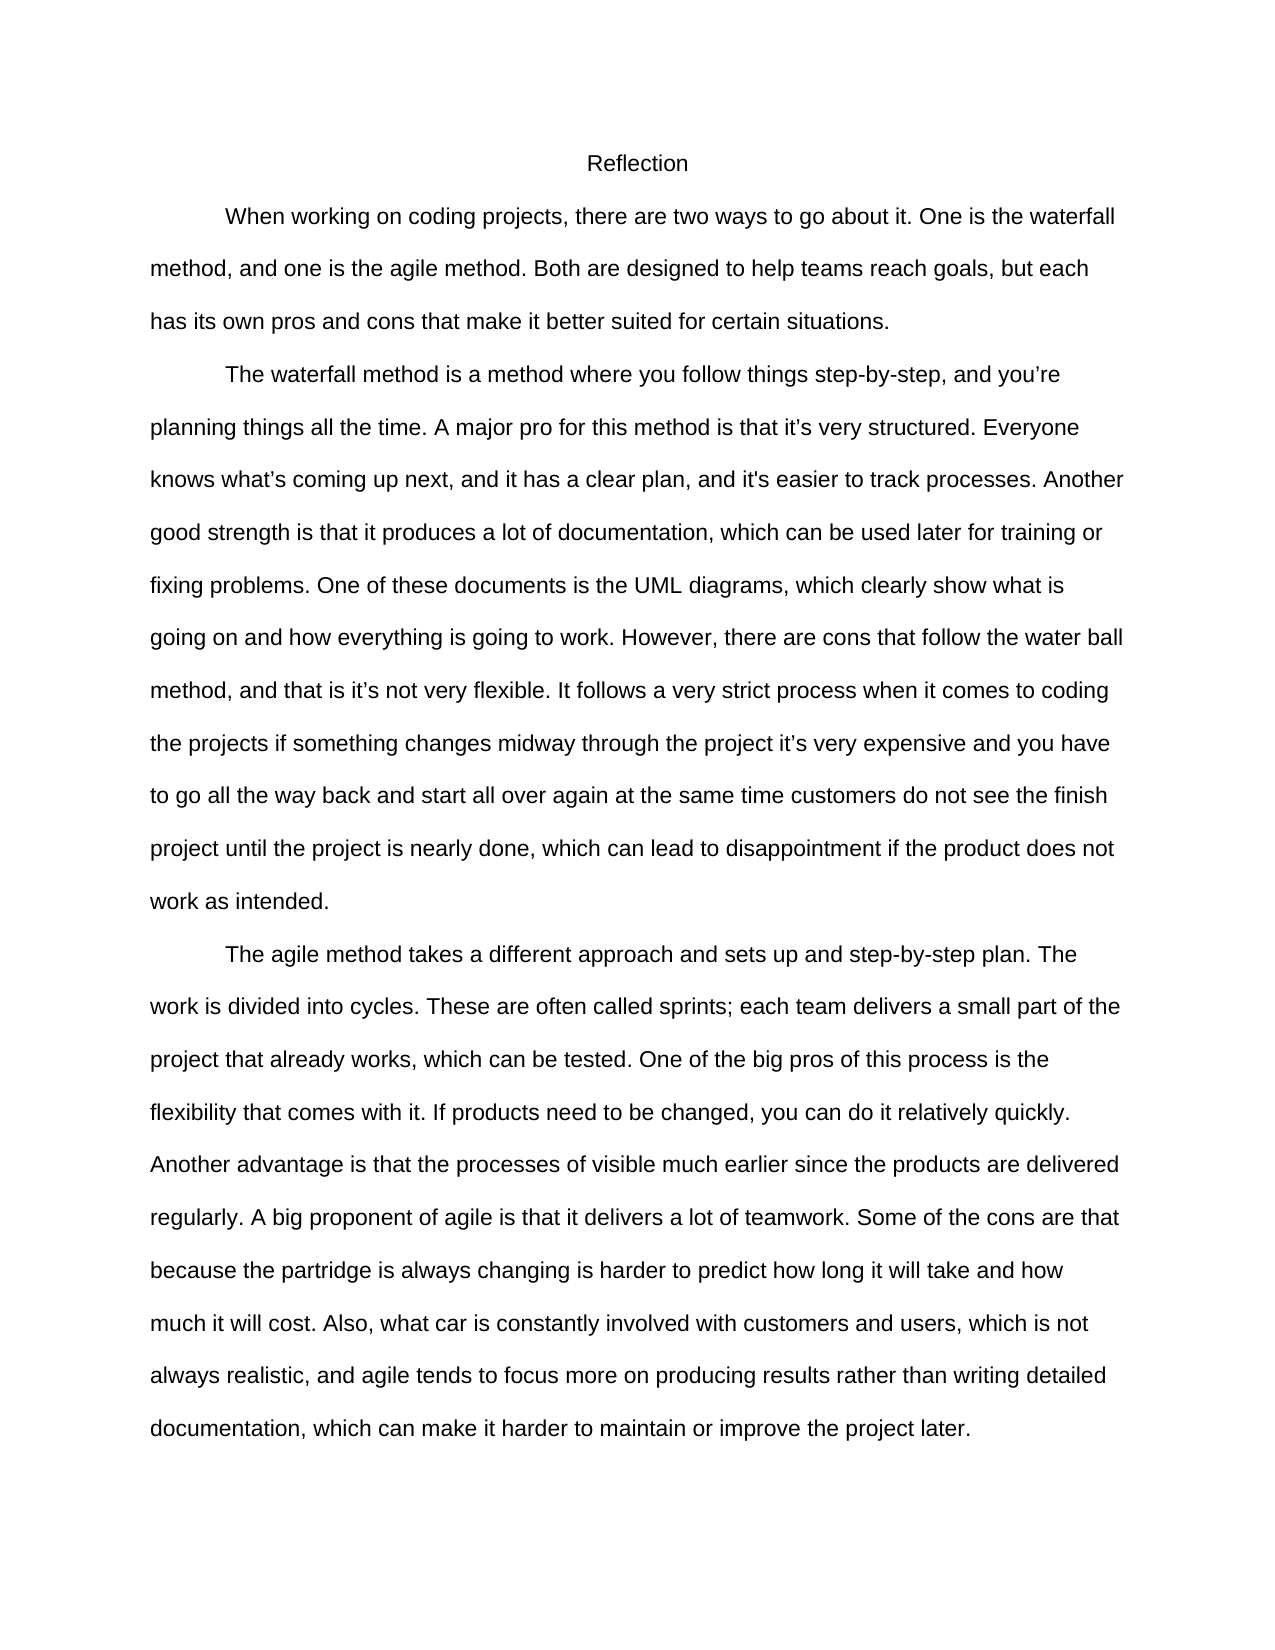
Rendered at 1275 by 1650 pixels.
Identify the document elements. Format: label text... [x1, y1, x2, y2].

text Reflection [150, 150, 1125, 176]
text When working on coding projects, there are two ways to go about it. One is the waterfall method, and one is the agile method. Both are designed to help teams reach goals, but each has its own pros and cons that make it better suited for certain situations. [150, 203, 1125, 334]
text The agile method takes a different approach and sets up and step-by-step plan. The work is divided into cycles. These are often called sprints; each team delivers a small part of the project that already works, which can be tested. One of the big pros of this process is the flexibility that comes with it. If products need to be changed, you can do it relatively quickly. Another advantage is that the processes of visible much earlier since the products are delivered regularly. A big proponent of agile is that it delivers a lot of teamwork. Some of the cons are that because the partridge is always changing is harder to predict how long it will take and how much it will cost. Also, what car is constantly involved with customers and users, which is not always realistic, and agile tends to focus more on producing results rather than writing detailed documentation, which can make it harder to maintain or improve the project later. [150, 941, 1125, 1441]
text The waterfall method is a method where you follow things step-by-step, and you’re planning things all the time. A major pro for this method is that it’s very structured. Everyone knows what’s coming up next, and it has a clear plan, and it's easier to track processes. Another good strength is that it produces a lot of documentation, which can be used later for training or fixing problems. One of these documents is the UML diagrams, which clearly show what is going on and how everything is going to work. However, there are cons that follow the water ball method, and that is it’s not very flexible. It follows a very strict process when it comes to coding the projects if something changes midway through the project it’s very expensive and you have to go all the way back and start all over again at the same time customers do not see the finish project until the project is nearly done, which can lead to disappointment if the product does not work as intended. [150, 361, 1125, 914]
